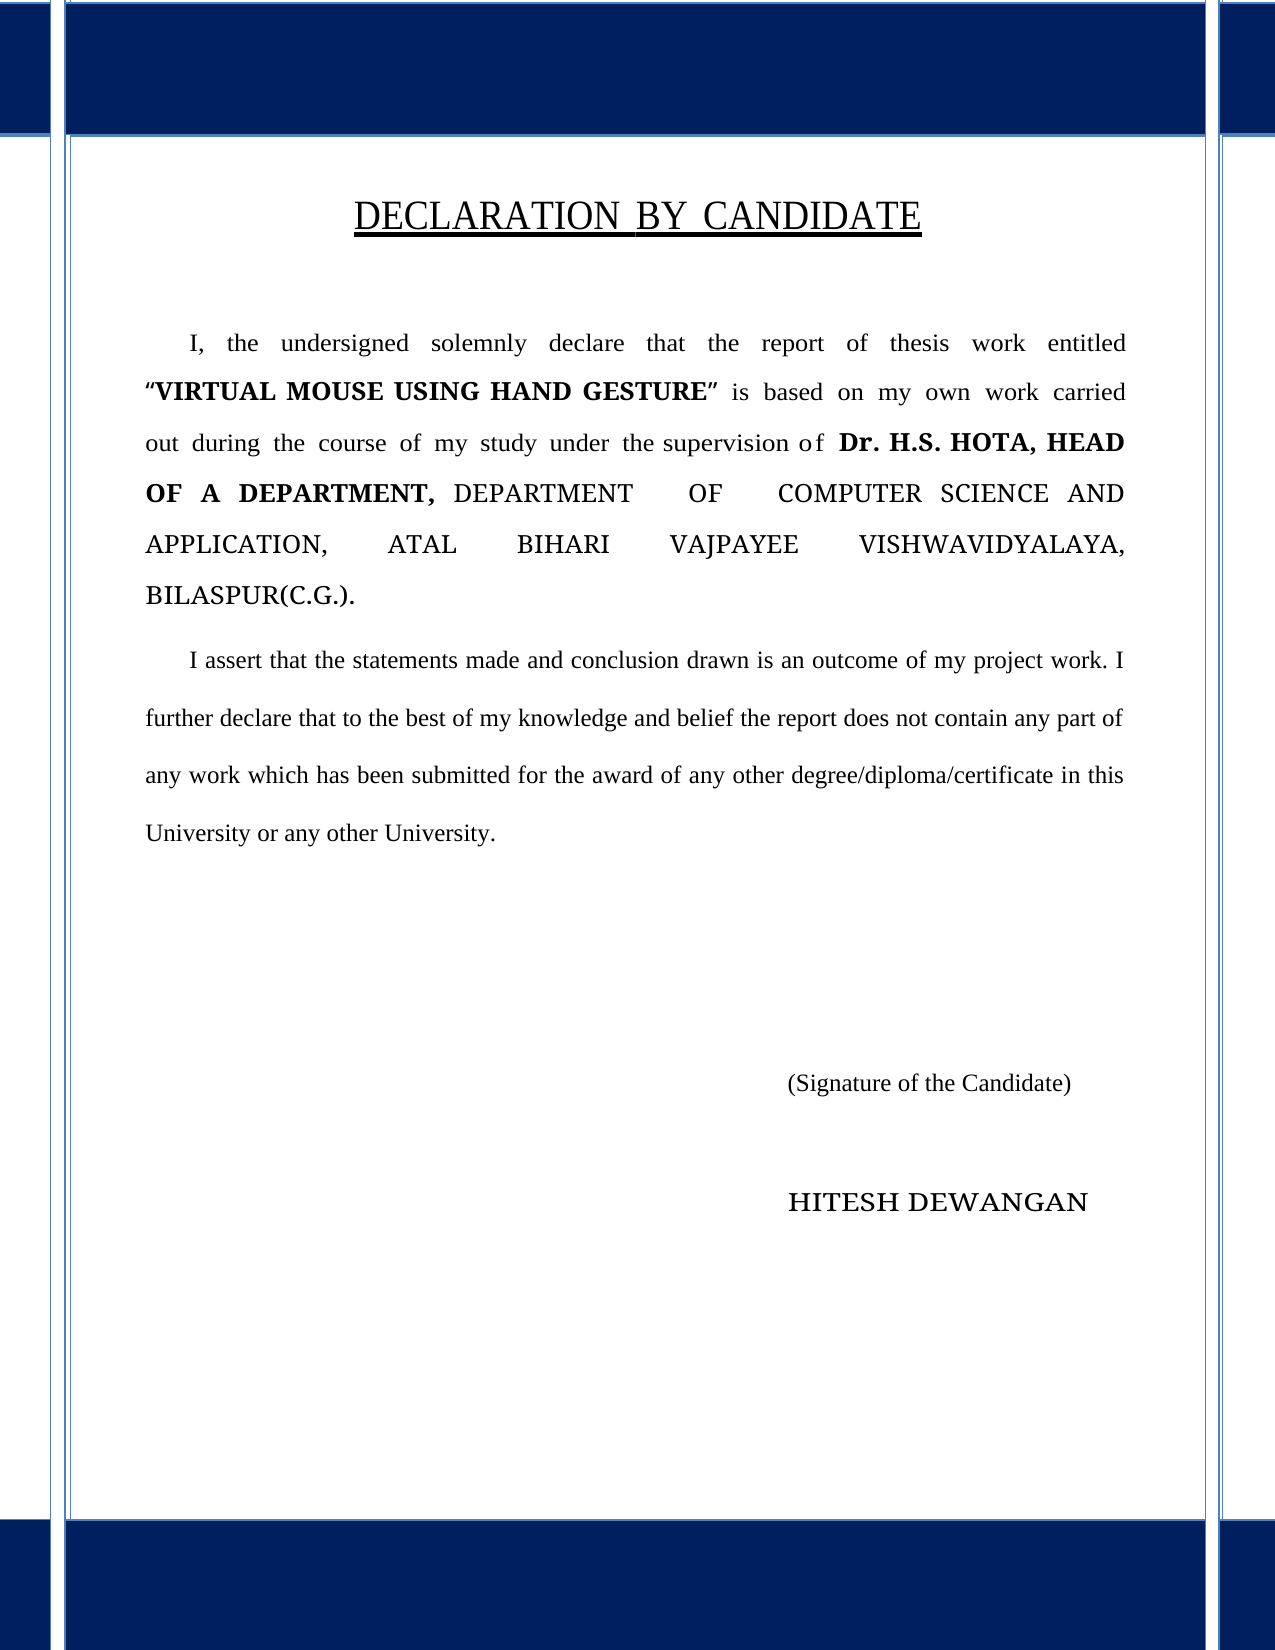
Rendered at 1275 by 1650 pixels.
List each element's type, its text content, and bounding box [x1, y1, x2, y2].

text DECLARATION BY CANDIDATE [151, 191, 1124, 239]
text HITESH DEWANGAN [133, 1184, 1089, 1218]
text (Signature of the Candidate) [658, 1068, 1125, 1097]
text I, the undersigned solemnly declare that the report of thesis work entitled “VIRTUAL MOUSE USING HAND GESTURE” is based on my own work carried out during the course of my study under the supervision of Dr. H.S. HOTA, HEAD OF A DEPARTMENT, DEPARTMENT OF COMPUTER SCIENCE AND APPLICATION, ATAL BIHARI VAJPAYEE VISHWAVIDYALAYA, BILASPUR(C.G.). [145, 328, 1126, 612]
text I assert that the statements made and conclusion drawn is an outcome of my project work. I further declare that to the best of my knowledge and belief the report does not contain any part of any work which has been submitted for the award of any other degree/diploma/certificate in this University or any other University. [145, 645, 1126, 846]
